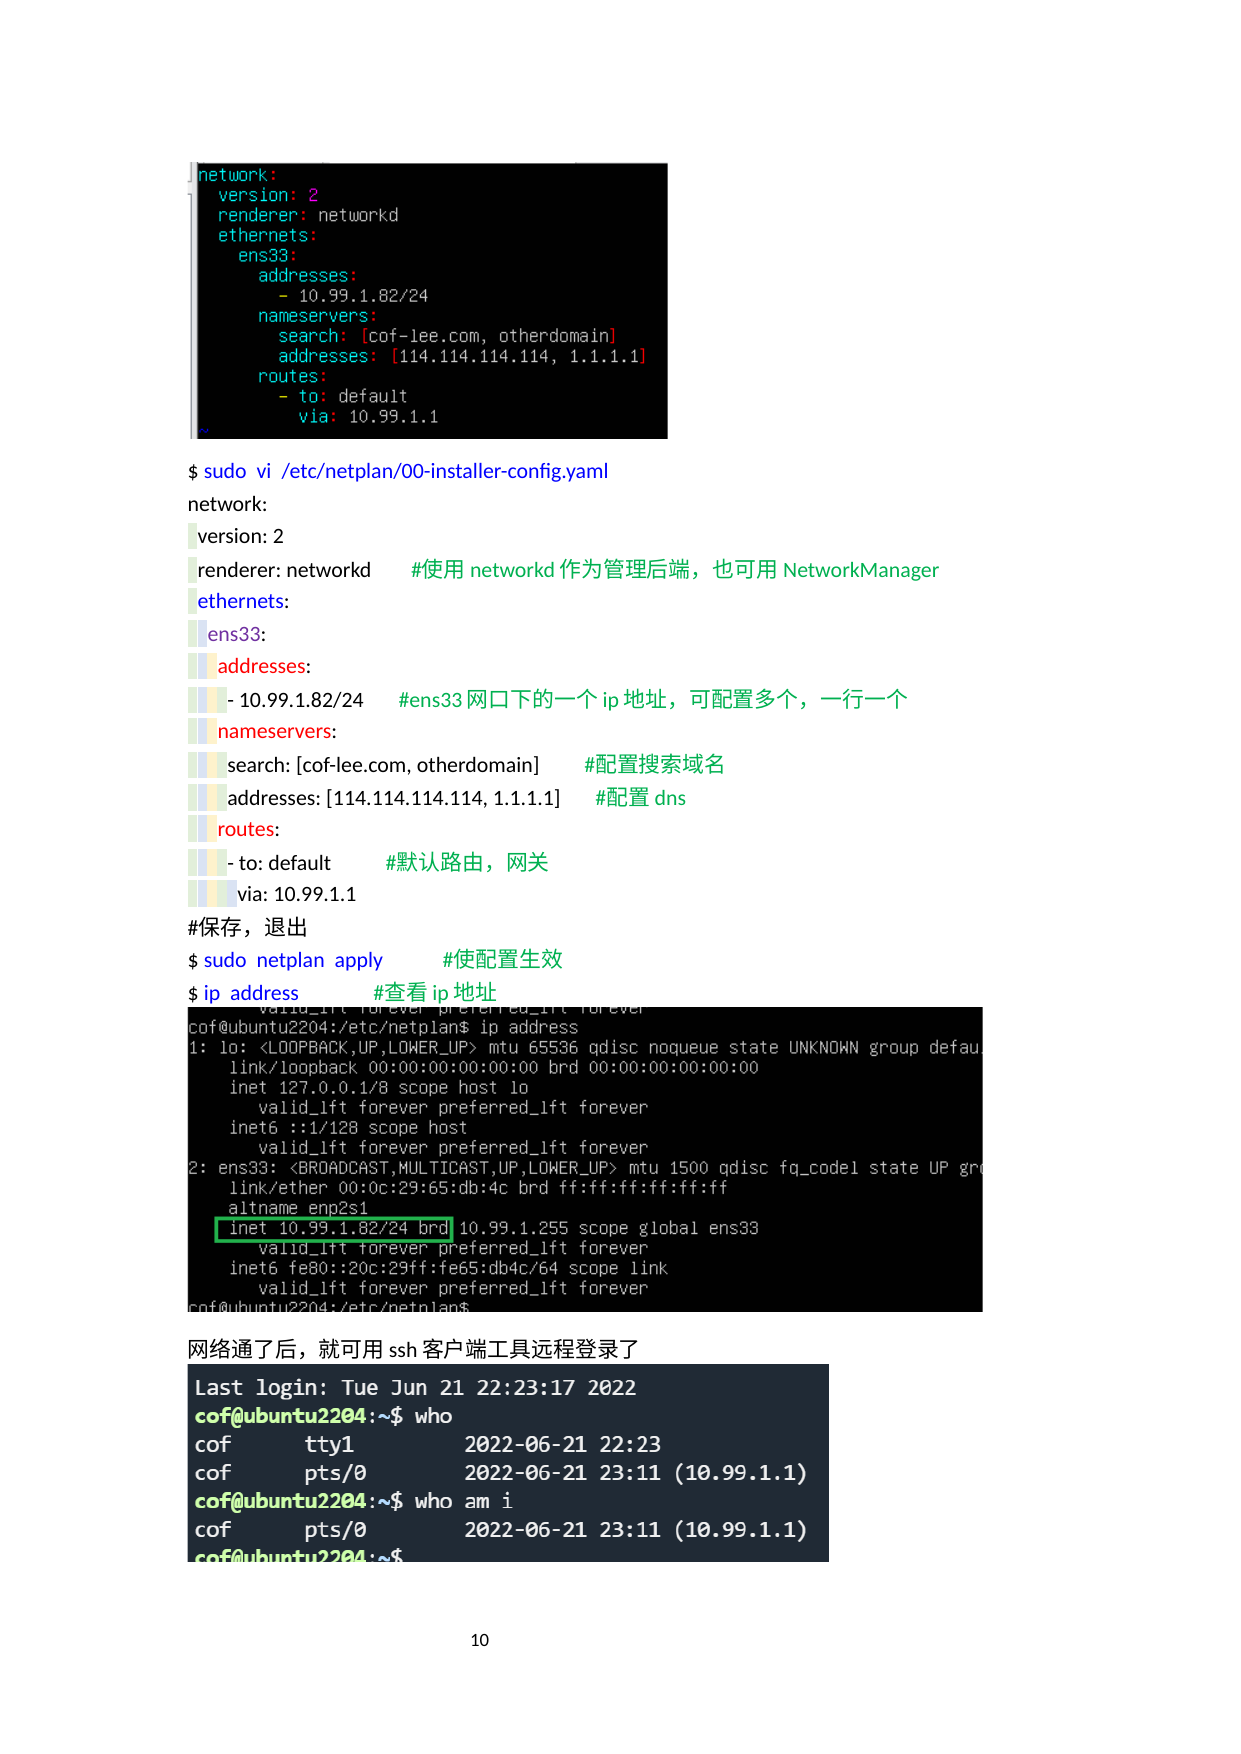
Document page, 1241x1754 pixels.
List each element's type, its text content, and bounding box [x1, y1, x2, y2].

text 网络通了后，就可用ssh客户端工具远程登录了 [187, 1332, 1053, 1364]
picture [187, 1007, 983, 1312]
picture [187, 1364, 829, 1562]
text - 10.99.1.82/24 #ens33网口下的一个ip地址，可配置多个，一行一个 [187, 682, 1053, 714]
text $ sudo netplan apply #使配置生效 [187, 942, 1053, 974]
text $ sudo vi /etc/netplan/00-installer-config.yaml [187, 454, 1053, 487]
text ethernets: [187, 584, 1053, 617]
text - to: default #默认路由，网关 [187, 844, 1053, 877]
text via: 10.99.1.1 [187, 877, 1053, 909]
text addresses: [114.114.114.114, 1.1.1.1] #配置dns [187, 779, 1053, 812]
text routes: [187, 812, 1053, 844]
text $ ip address #查看ip地址 [187, 974, 1053, 1007]
text version: 2 [187, 519, 1053, 552]
text renderer: networkd #使用networkd作为管理后端，也可用 NetworkManager [187, 552, 1053, 584]
text #保存，退出 [187, 909, 1053, 942]
text addresses: [187, 649, 1053, 682]
text network: [187, 487, 1053, 519]
text ens33: [187, 617, 1053, 649]
text nameservers: [187, 714, 1053, 747]
picture [187, 162, 668, 439]
text search: [cof-lee.com, otherdomain] #配置搜索域名 [187, 747, 1053, 779]
